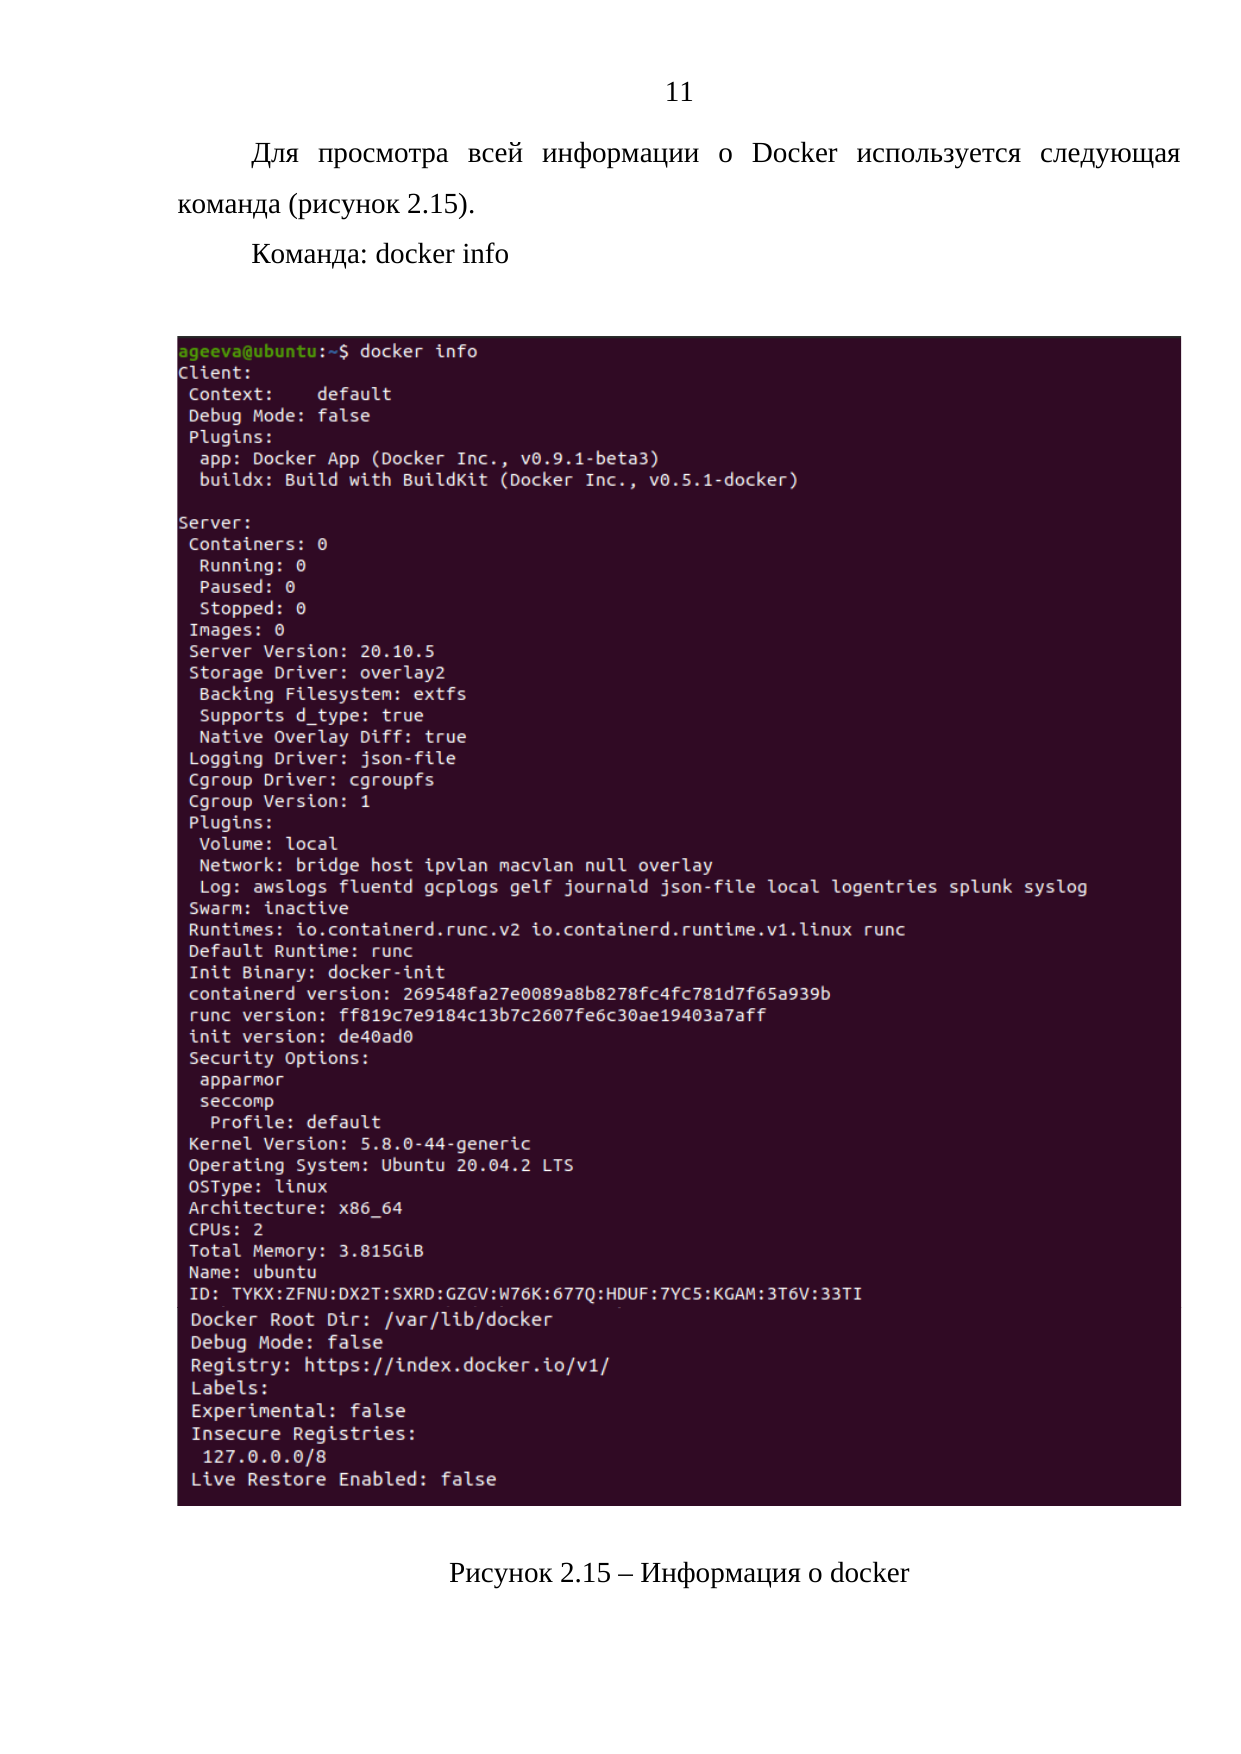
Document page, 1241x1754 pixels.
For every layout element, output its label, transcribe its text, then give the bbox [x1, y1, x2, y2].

text Команда: docker info [177, 236, 1181, 269]
picture [177, 336, 1182, 1506]
text Рисунок 2.15 – Информация о docker [177, 1556, 1181, 1589]
text Для просмотра всей информации о Docker используется следующая команда (рисунок 2.15). [177, 135, 1181, 219]
